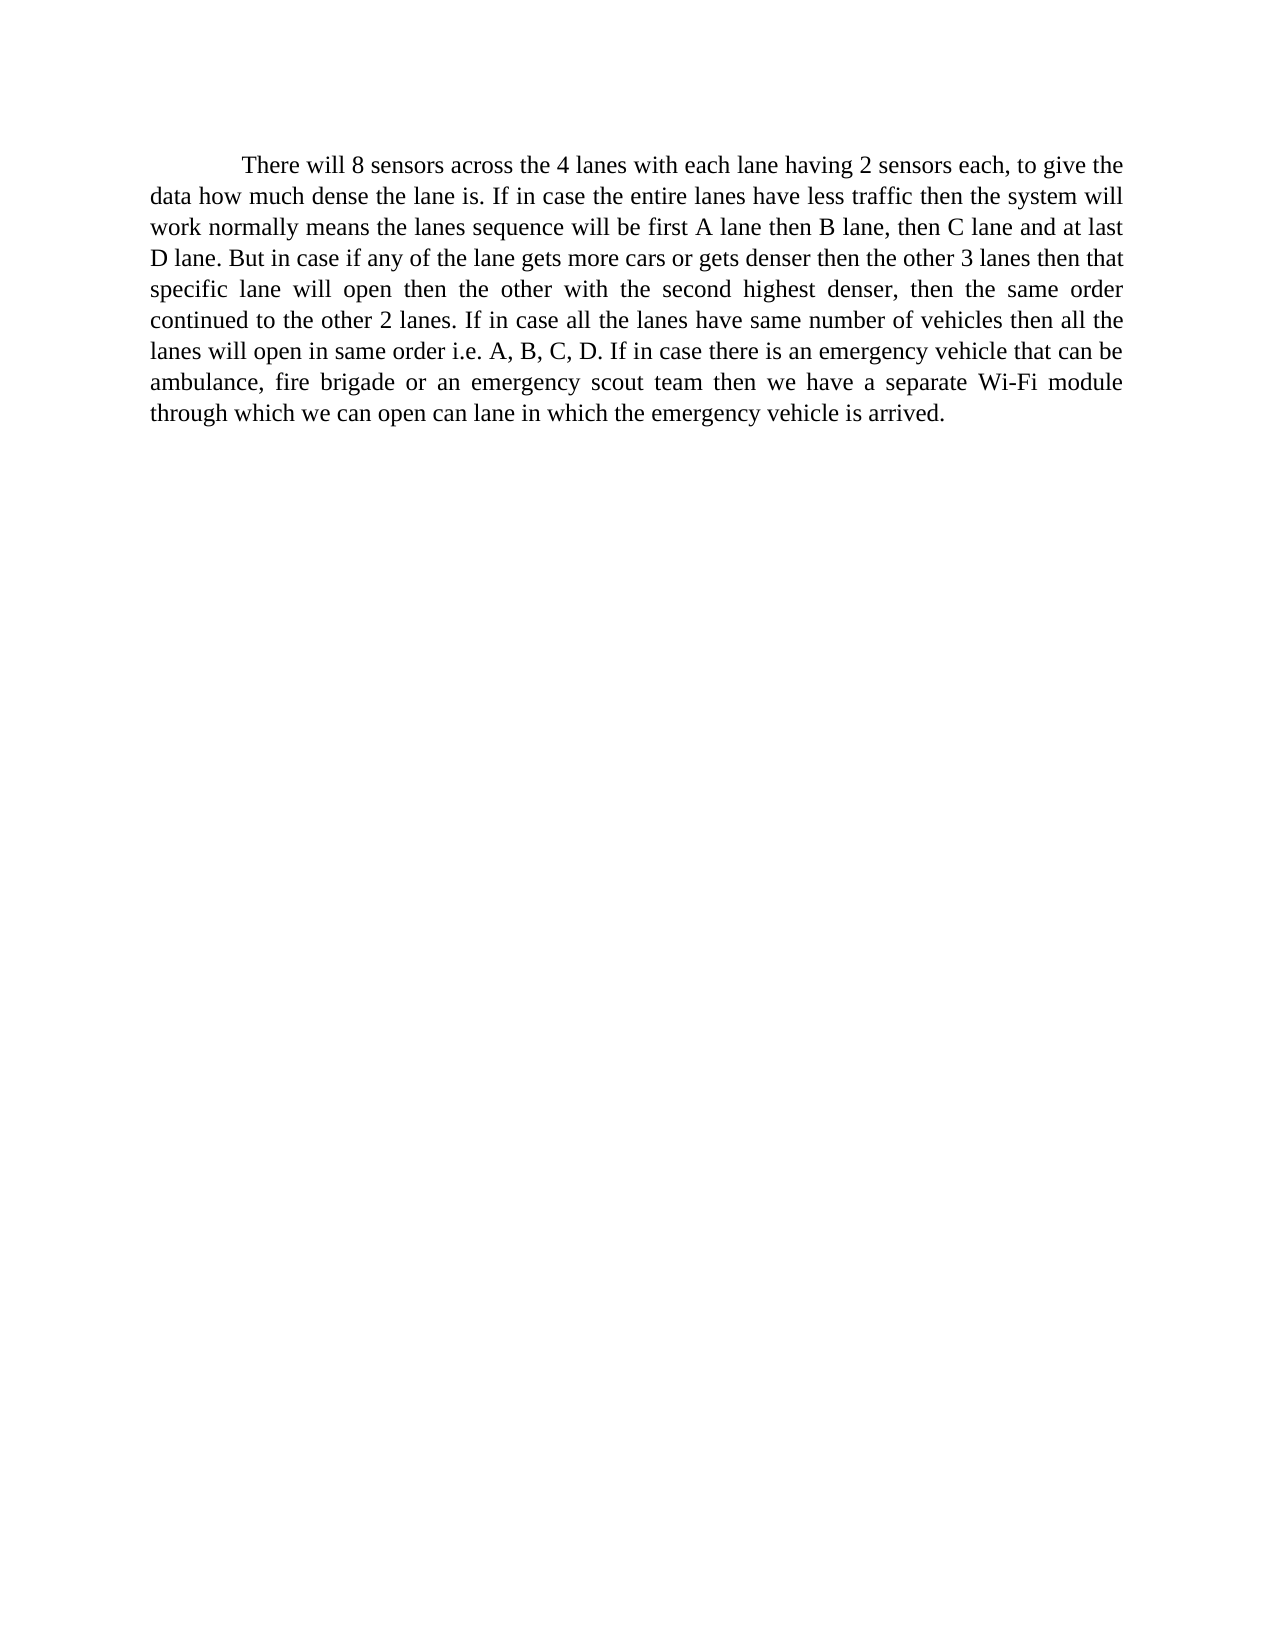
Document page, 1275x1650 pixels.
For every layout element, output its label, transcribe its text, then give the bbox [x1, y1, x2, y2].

text There will 8 sensors across the 4 lanes with each lane having 2 sensors each, to give the data how much dense the lane is. If in case the entire lanes have less traffic then the system will work normally means the lanes sequence will be first A lane then B lane, then C lane and at last D lane. But in case if any of the lane gets more cars or gets denser then the other 3 lanes then that specific lane will open then the other with the second highest denser, then the same order continued to the other 2 lanes. If in case all the lanes have same number of vehicles then all the lanes will open in same order i.e. A, B, C, D. If in case there is an emergency vehicle that can be ambulance, fire brigade or an emergency scout team then we have a separate Wi-Fi module through which we can open can lane in which the emergency vehicle is arrived. [150, 150, 1125, 427]
